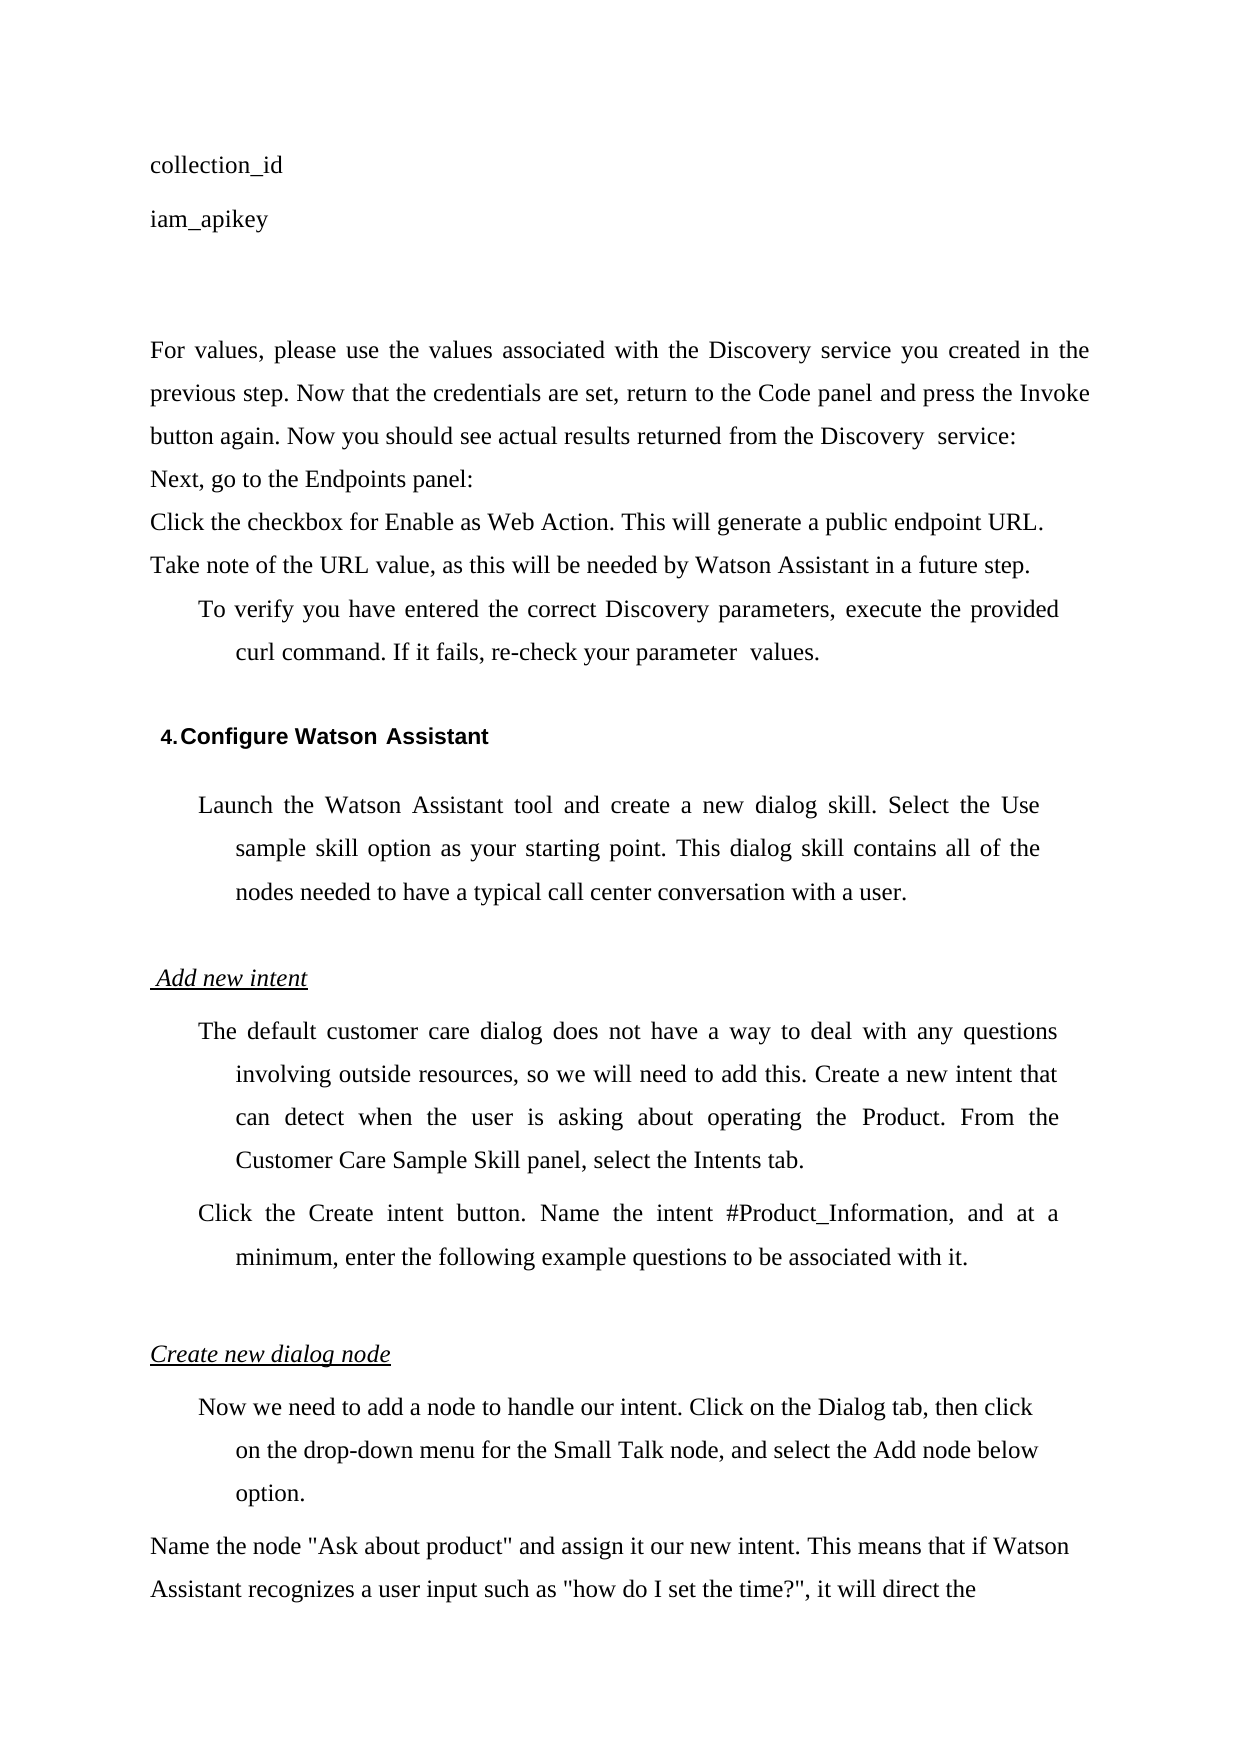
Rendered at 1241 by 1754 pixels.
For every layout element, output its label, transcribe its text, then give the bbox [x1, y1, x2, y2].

text Take note of the URL value, as this will be needed by Watson Assistant in a future step. [150, 551, 1090, 579]
text Launch the Watson Assistant tool and create a new dialog skill. Select the Use sample skill option as your starting point. This dialog skill contains all of the nodes needed to have a typical call center conversation with a user. [198, 790, 1041, 905]
text To verify you have entered the correct Discovery parameters, execute the provided curl command. If it fails, re-check your parameter values. [198, 594, 1059, 666]
list iam_apikey [150, 204, 1090, 233]
subtitle Configure Watson Assistant [160, 723, 1090, 749]
text Add new intent [150, 963, 1090, 992]
text For values, please use the values associated with the Discovery service you created in the previous step. Now that the credentials are set, return to the Code panel and press the Invoke button again. Now you should see actual results returned from the Discovery service: [150, 335, 1090, 450]
list collection_id [150, 150, 1090, 179]
text The default customer care dialog does not have a way to deal with any questions involving outside resources, so we will need to add this. Create a new intent that can detect when the user is asking about operating the Product. From the Customer Care Sample Skill panel, select the Intents tab. [198, 1016, 1059, 1174]
text Now we need to add a node to handle our intent. Click on the Dialog tab, then click on the drop-down menu for the Small Talk node, and select the Add node below option. [198, 1392, 1059, 1507]
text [150, 1531, 1090, 1603]
text Next, go to the Endpoints panel: [150, 464, 1090, 493]
text Click the Create intent button. Name the intent #Product_Information, and at a minimum, enter the following example questions to be associated with it. [198, 1198, 1059, 1270]
text Create new dialog node [150, 1339, 1090, 1368]
text Click the checkbox for Enable as Web Action. This will generate a public endpoint URL. [150, 507, 1090, 536]
